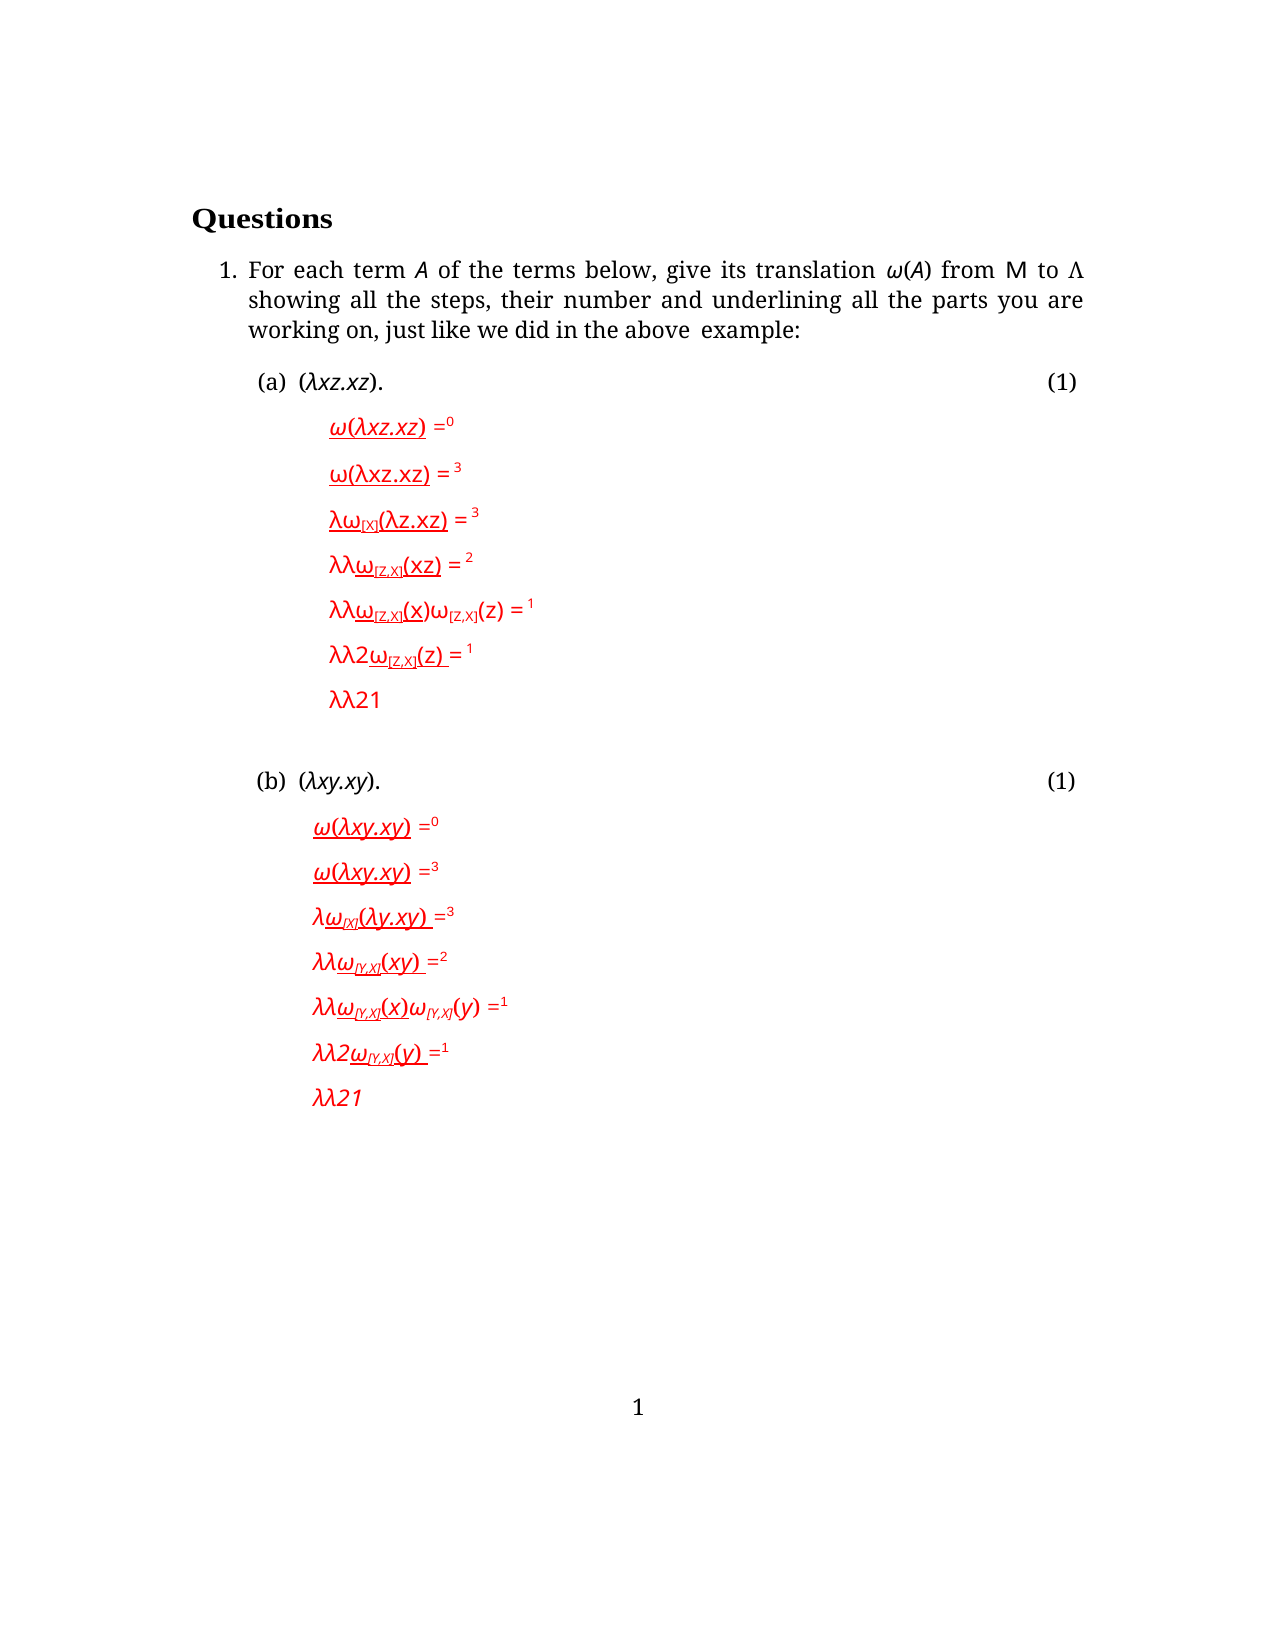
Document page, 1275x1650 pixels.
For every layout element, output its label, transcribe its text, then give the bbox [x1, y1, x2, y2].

text λλω[Z,X](x)ω[Z,X](z) = 1 [254, 594, 1068, 625]
text ω(λxy.xy) =3 [313, 856, 1068, 887]
text λλ21 [313, 1082, 1068, 1113]
text ω(λxz.xz) = 3 [254, 458, 1068, 489]
text λλω[Y,X](x)ω[Y,X](y) =1 [313, 991, 1068, 1023]
text λλω[Y,X](xy) =2 [313, 946, 1068, 977]
text λω[X](λz.xz) = 3 [254, 503, 1068, 535]
text λλ2ω[Z,X](z) = 1 [254, 639, 1068, 670]
text λλ21 [254, 684, 1068, 716]
list (λxy.xy). (1) [256, 765, 1156, 797]
subtitle Questions [191, 201, 1156, 234]
list For each term A of the terms below, give its translation ω(A) from M to Λ showing all the steps, their number and underlining all the parts you are working on, just like we did in the above example: [219, 254, 1084, 346]
text λω[X](λy.xy) =3 [313, 901, 1068, 932]
text ω(λxz.xz) =0 [179, 411, 1068, 442]
text λλ2ω[Y,X](y) =1 [313, 1037, 1068, 1068]
text ω(λxy.xy) =0 [313, 811, 1068, 842]
text λλω[Z,X](xz) = 2 [254, 549, 1068, 580]
list (λxz.xz). (1) [257, 366, 1156, 397]
